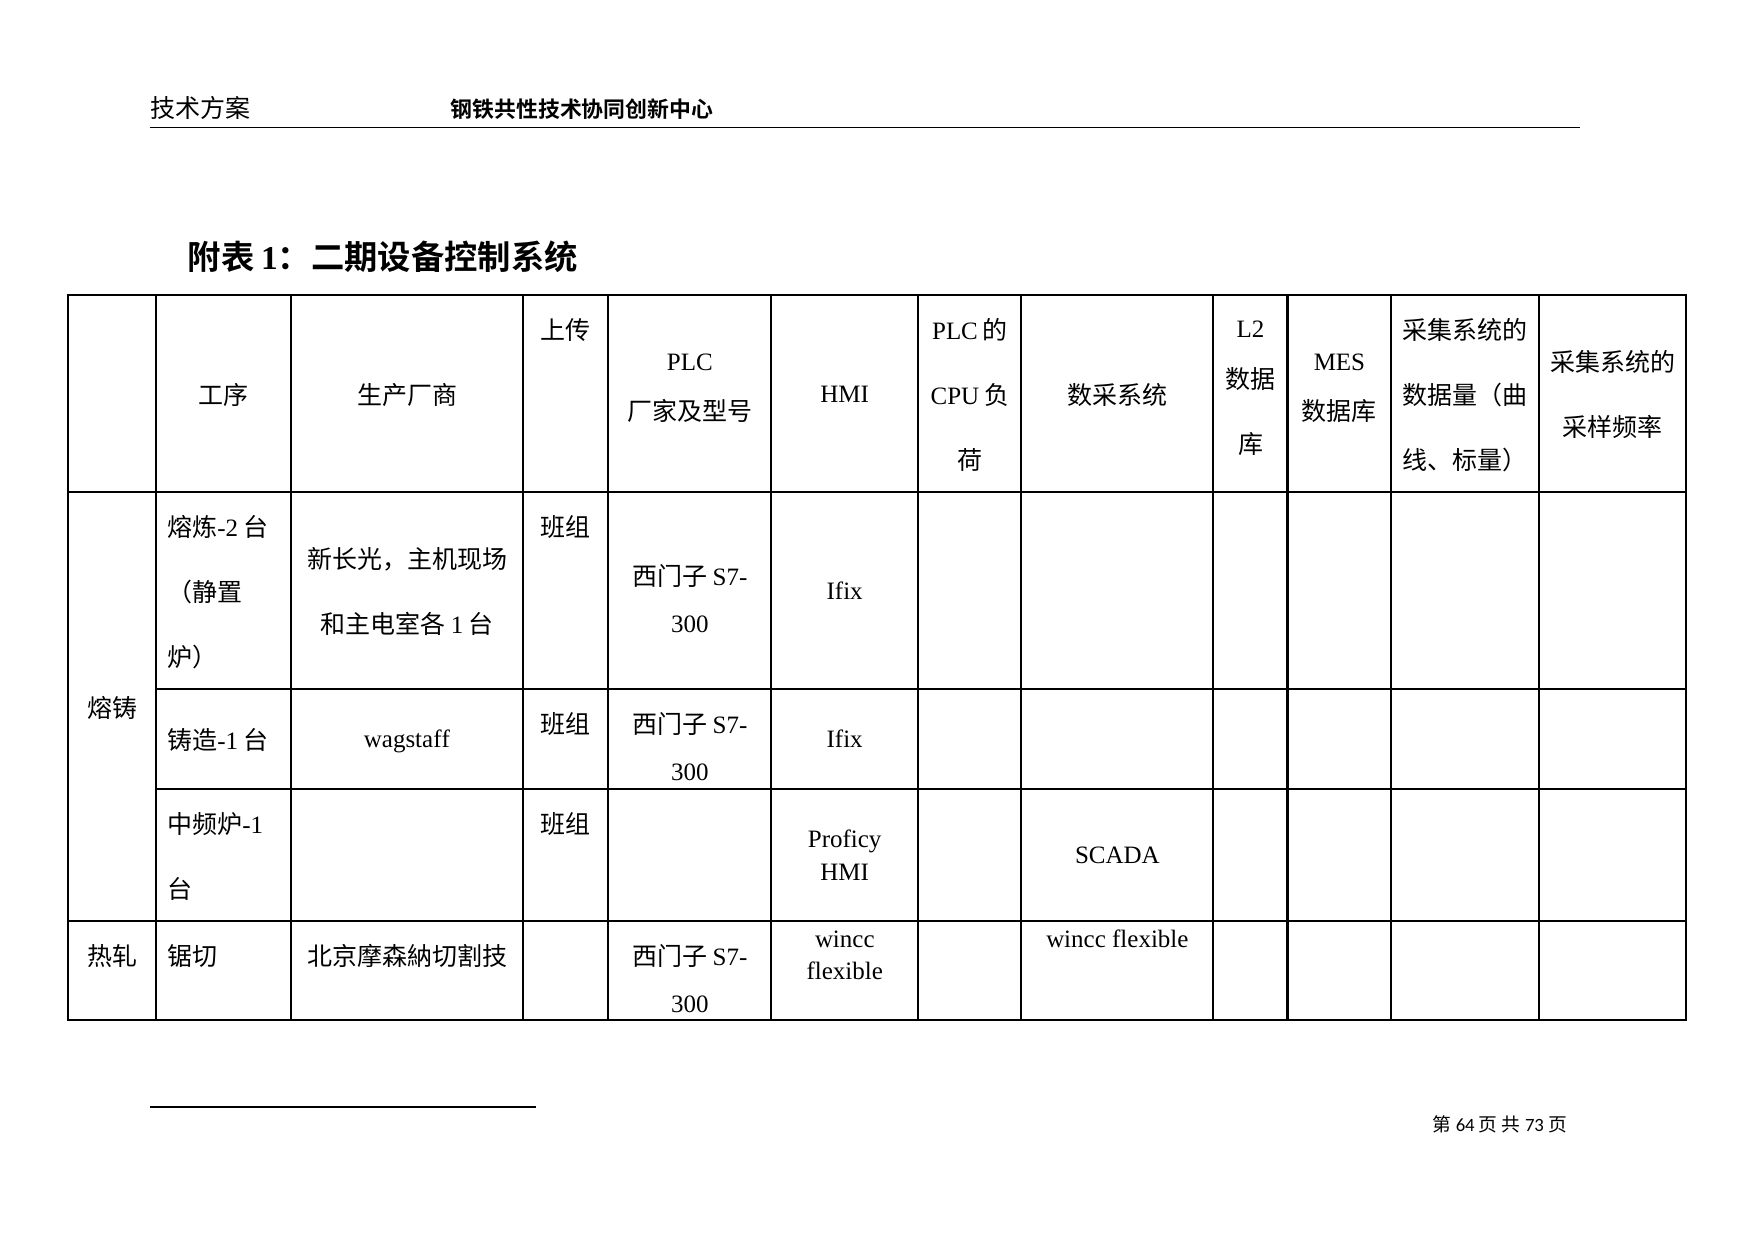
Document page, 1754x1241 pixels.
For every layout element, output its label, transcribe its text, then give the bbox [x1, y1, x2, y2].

table_cell 锯切 [157, 922, 290, 1019]
table_cell 西门子 S7-300 [609, 493, 770, 688]
table_cell [1392, 922, 1538, 1019]
table_cell [1022, 690, 1212, 788]
table_cell 西门子 S7-300 [609, 922, 770, 1019]
table_cell [1392, 790, 1538, 920]
table_cell [1540, 690, 1685, 788]
table_cell 熔铸 [69, 493, 155, 920]
table_cell wagstaff [292, 690, 522, 788]
table_header PLC 厂家及型号 [609, 296, 770, 491]
table_header 生产厂商 [292, 296, 522, 491]
table_header 采集系统的采样频率 [1540, 296, 1685, 491]
table_cell 班组 [524, 790, 607, 920]
table_cell 西门子 S7-300 [609, 690, 770, 788]
title 附表1：二期设备控制系统 [187, 223, 1604, 288]
table_cell [609, 790, 770, 920]
table_header 上传 [524, 296, 607, 491]
table_cell [1214, 790, 1286, 920]
table_cell 熔炼-2台（静置炉） [157, 493, 290, 688]
table_cell 新长光，主机现场和主电室各1台 [292, 493, 522, 688]
table_cell Ifix [772, 690, 917, 788]
table_cell 班组 [524, 690, 607, 788]
table_cell 班组 [524, 493, 607, 688]
table_cell [1022, 493, 1212, 688]
table_cell 铸造-1台 [157, 690, 290, 788]
table_cell [1540, 493, 1685, 688]
table_cell 北京摩森納切割技术装备有限公司 [292, 922, 522, 1019]
table_header 工序 [157, 296, 290, 491]
table_cell [1214, 922, 1286, 1019]
table_header 采集系统的数据量（曲线、标量） [1392, 296, 1538, 491]
table_cell [919, 493, 1020, 688]
table_cell SCADA [1022, 790, 1212, 920]
table_header PLC的CPU负荷 [919, 296, 1020, 491]
table_header MES数据库 [1289, 296, 1390, 491]
table_cell [1289, 690, 1390, 788]
table_cell Proficy HMI [772, 790, 917, 920]
table_cell wincc flexible [1022, 922, 1212, 1019]
table_cell [292, 790, 522, 920]
table_cell wincc flexible [772, 922, 917, 1019]
table_header [69, 296, 155, 491]
table_cell 热轧 [69, 922, 155, 1019]
table_cell [1392, 690, 1538, 788]
table_header 数采系统 [1022, 296, 1212, 491]
table_cell [1214, 493, 1286, 688]
table_cell [919, 922, 1020, 1019]
table_cell [1540, 790, 1685, 920]
table_cell [919, 690, 1020, 788]
table_cell Ifix [772, 493, 917, 688]
table_cell [919, 790, 1020, 920]
table_cell 中频炉-1台 [157, 790, 290, 920]
table_cell [1214, 690, 1286, 788]
table_header L2数据库 [1214, 296, 1286, 491]
table_cell [1289, 493, 1390, 688]
table_cell [524, 922, 607, 1019]
table_cell [1289, 922, 1390, 1019]
table_cell [1392, 493, 1538, 688]
table_cell [1289, 790, 1390, 920]
table_cell [1540, 922, 1685, 1019]
table_header HMI [772, 296, 917, 491]
